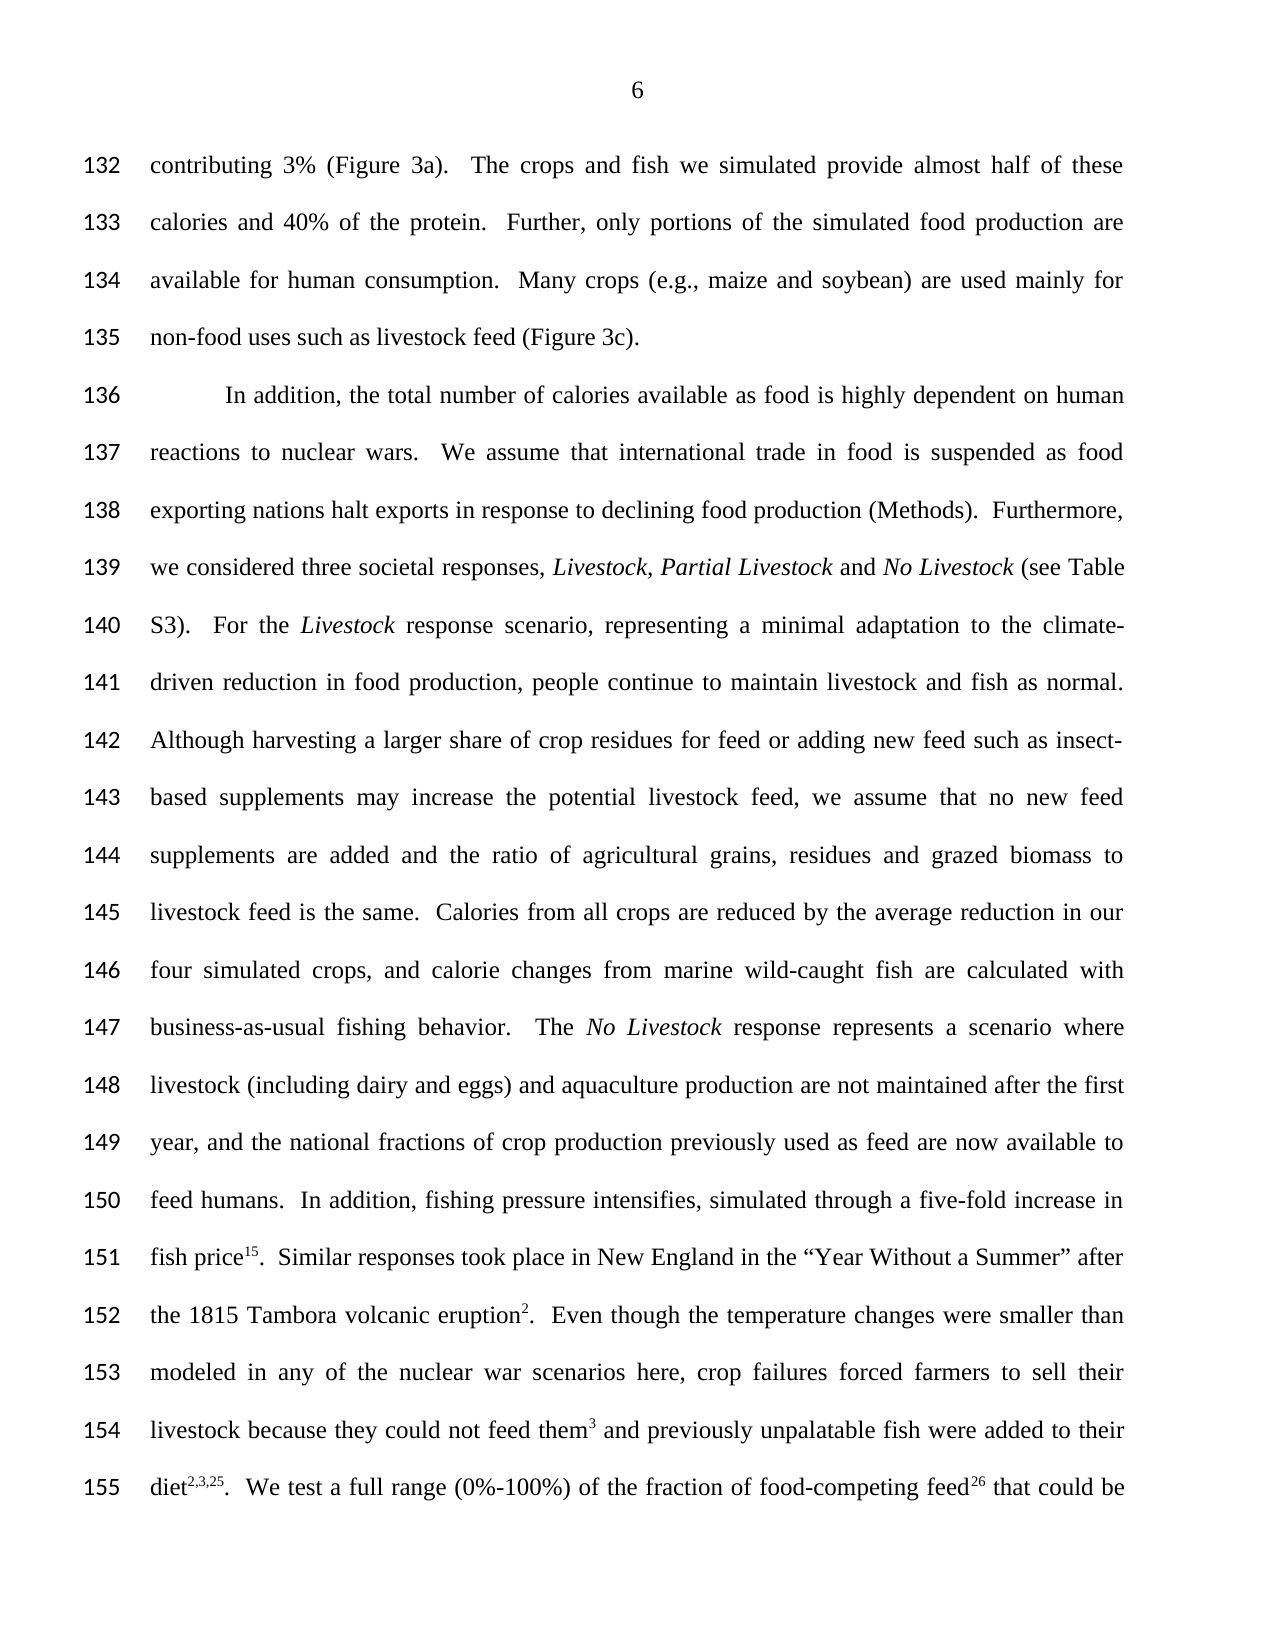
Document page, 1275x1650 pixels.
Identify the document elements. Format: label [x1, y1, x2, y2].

text [150, 150, 1125, 351]
text [150, 380, 1125, 1501]
